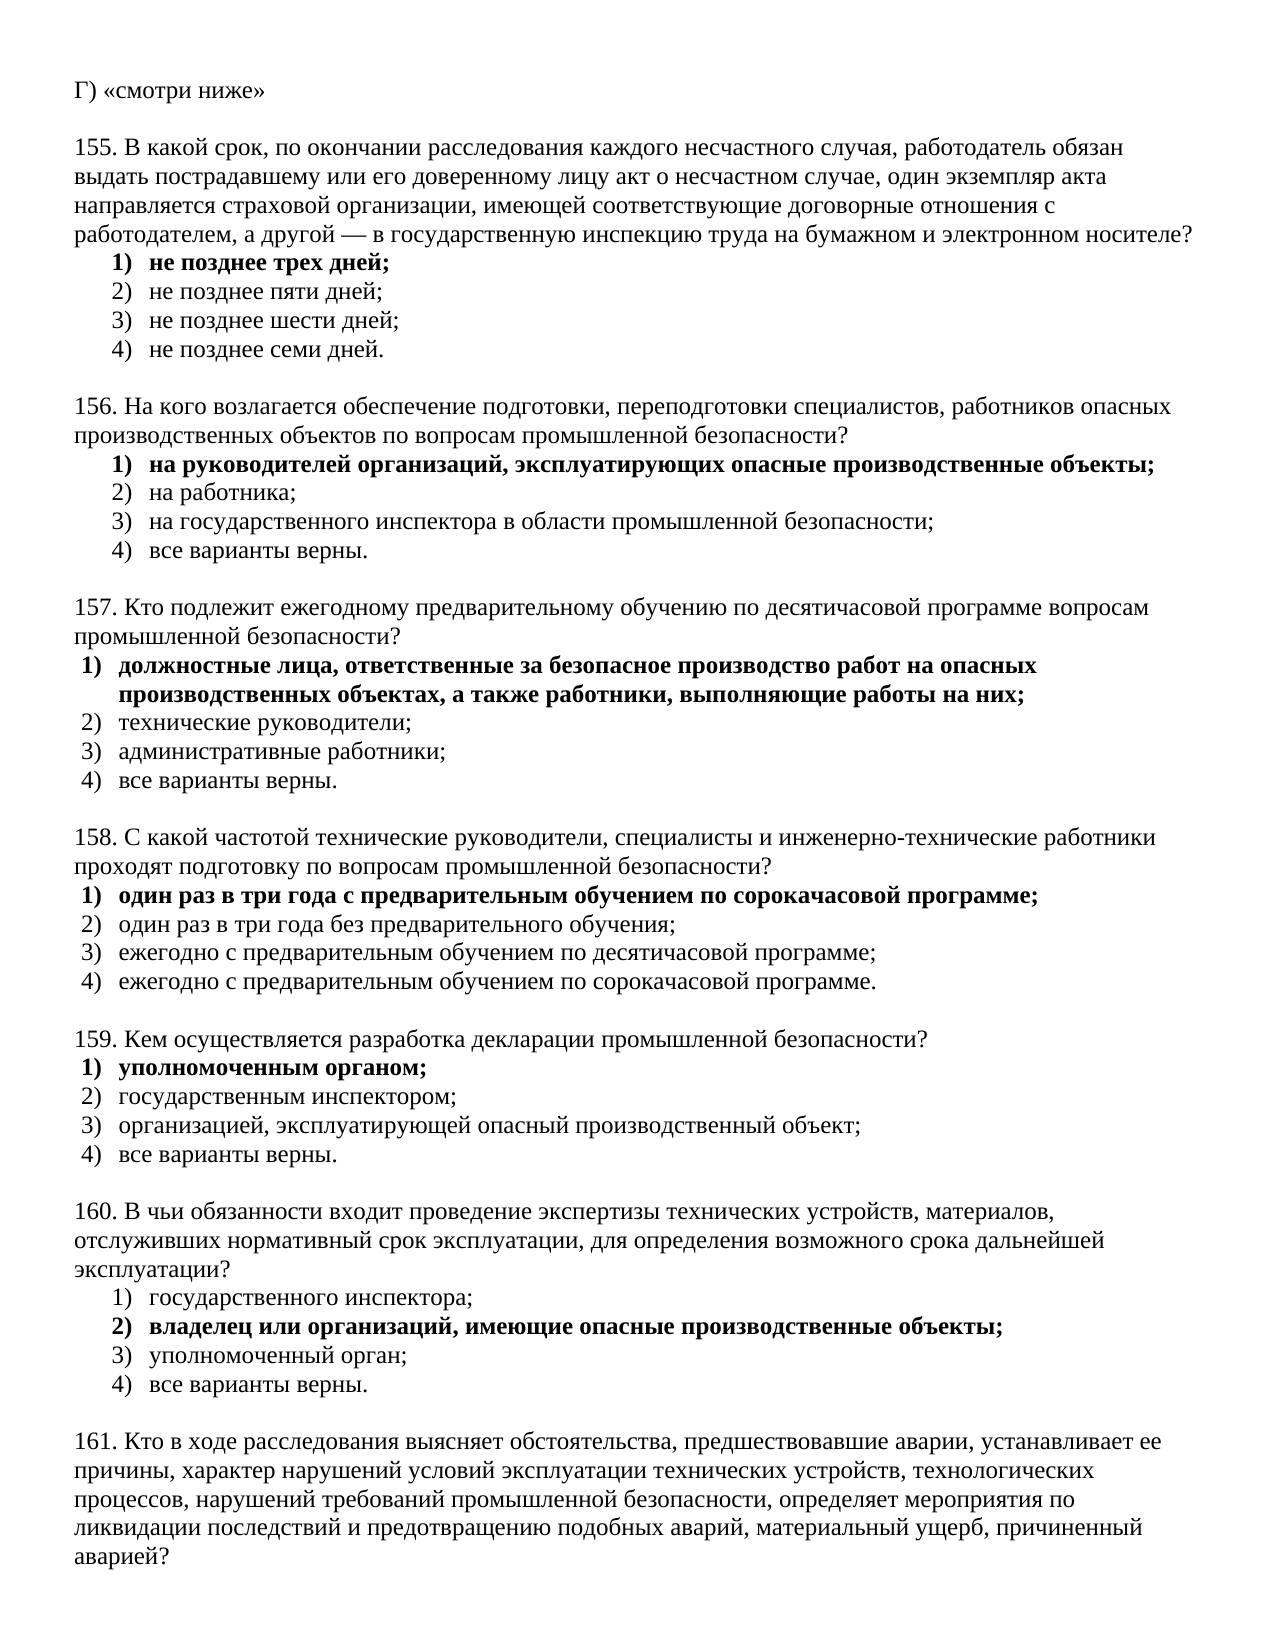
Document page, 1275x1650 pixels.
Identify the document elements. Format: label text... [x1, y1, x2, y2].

list все варианты верны. [111, 535, 1200, 564]
text 160. В чьи обязанности входит проведение экспертизы технических устройств, материалов, отслуживших нормативный срок эксплуатации, для определения возможного срока дальнейшей эксплуатации? [74, 1196, 1200, 1282]
list не позднее шести дней; [111, 305, 1200, 334]
list на руководителей организаций, эксплуатирующих опасные производственные объекты; [111, 449, 1200, 477]
list не позднее трех дней; [111, 247, 1200, 276]
text 159. Кем осуществляется разработка декларации промышленной безопасности? [74, 1024, 1200, 1052]
list на государственного инспектора в области промышленной безопасности; [111, 506, 1200, 535]
text 156. На кого возлагается обеспечение подготовки, переподготовки специалистов, работников опасных производственных объектов по вопросам промышленной безопасности? [74, 391, 1200, 449]
list все варианты верны. [81, 1139, 1200, 1167]
text 155. В какой срок, по окончании расследования каждого несчастного случая, работодатель обязан выдать пострадавшему или его доверенному лицу акт о несчастном случае, один экземпляр акта направляется страховой организации, имеющей соответствующие договорные отношения с работодателем, а другой — в государственную инспекцию труда на бумажном и электронном носителе? [74, 132, 1200, 247]
list не позднее пяти дней; [111, 276, 1200, 305]
text 158. С какой частотой технические руководители, специалисты и инженерно-технические работники проходят подготовку по вопросам промышленной безопасности? [74, 822, 1200, 880]
text 161. Кто в ходе расследования выясняет обстоятельства, предшествовавшие аварии, устанавливает ее причины, характер нарушений условий эксплуатации технических устройств, технологических процессов, нарушений требований промышленной безопасности, определяет мероприятия по ликвидации последствий и предотвращению подобных аварий, материальный ущерб, причиненный аварией? [74, 1426, 1200, 1570]
list на работника; [111, 477, 1200, 506]
list все варианты верны. [81, 765, 1200, 794]
list технические руководители; [81, 707, 1200, 736]
list организацией, эксплуатирующей опасный производственный объект; [81, 1110, 1200, 1139]
list владелец или организаций, имеющие опасные производственные объекты; [111, 1311, 1200, 1340]
list ежегодно с предварительным обучением по десятичасовой программе; [81, 937, 1200, 966]
list уполномоченным органом; [81, 1052, 1200, 1081]
text Г) «смотри ниже» [74, 75, 1200, 104]
list уполномоченный орган; [111, 1340, 1200, 1369]
list государственным инспектором; [81, 1081, 1200, 1110]
list один раз в три года с предварительным обучением по сорокачасовой программе; [81, 880, 1200, 909]
list государственного инспектора; [111, 1282, 1200, 1311]
list один раз в три года без предварительного обучения; [81, 909, 1200, 937]
list административные работники; [81, 736, 1200, 765]
text 157. Кто подлежит ежегодному предварительному обучению по десятичасовой программе вопросам промышленной безопасности? [74, 592, 1200, 650]
list ежегодно с предварительным обучением по сорокачасовой программе. [81, 966, 1200, 995]
list все варианты верны. [111, 1369, 1200, 1397]
list не позднее семи дней. [111, 334, 1200, 362]
list должностные лица, ответственные за безопасное производство работ на опасных производственных объектах, а также работники, выполняющие работы на них; [81, 650, 1200, 707]
